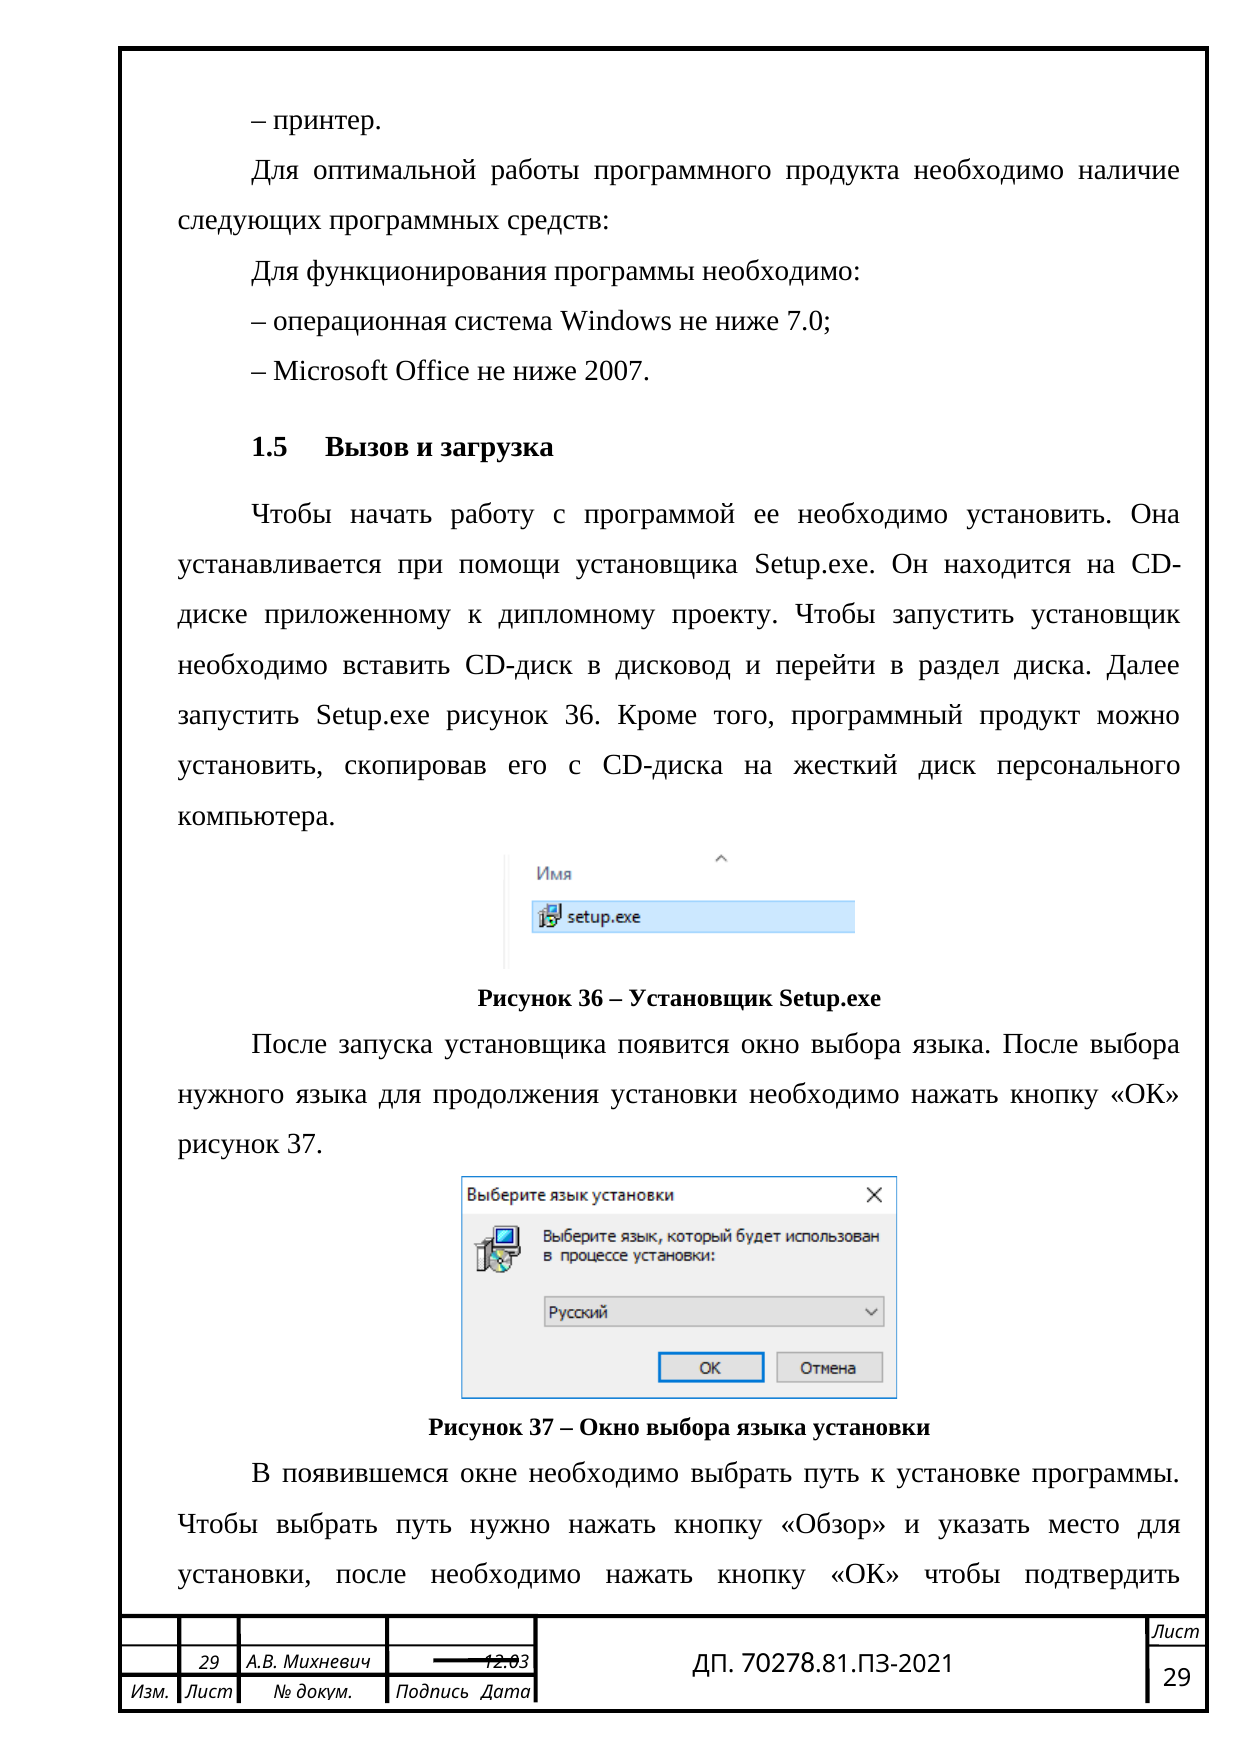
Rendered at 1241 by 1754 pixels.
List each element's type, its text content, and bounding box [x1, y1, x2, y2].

text – принтер. [177, 102, 1181, 135]
text Рисунок 36 – Установщик Setup.exe [177, 983, 1181, 1011]
text Для оптимальной работы программного продукта необходимо наличие следующих программных средств: [177, 152, 1181, 236]
text – Microsoft Office не ниже 2007. [177, 353, 1181, 387]
text Для функционирования программы необходимо: [177, 253, 1181, 286]
picture [461, 1176, 898, 1399]
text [177, 1455, 1181, 1589]
text – операционная система Windows не ниже 7.0; [177, 303, 1181, 337]
text Рисунок 37 – Окно выбора языка установки [177, 1412, 1181, 1441]
text После запуска установщика появится окно выбора языка. После выбора нужного языка для продолжения установки необходимо нажать кнопку «ОК» рисунок 37. [177, 1026, 1181, 1160]
list Вызов и загрузка [177, 429, 1181, 462]
text Чтобы начать работу с программой ее необходимо установить. Она устанавливается при помощи установщика Setup.exe. Он находится на CD-диске приложенному к дипломному проекту. Чтобы запустить установщик необходимо вставить CD-диск в дисковод и перейти в раздел диска. Далее запустить Setup.exe рисунок 36. Кроме того, программный продукт можно установить, скопировав его с CD-диска на жесткий диск персонального компьютера. [177, 496, 1181, 831]
picture [503, 848, 855, 969]
